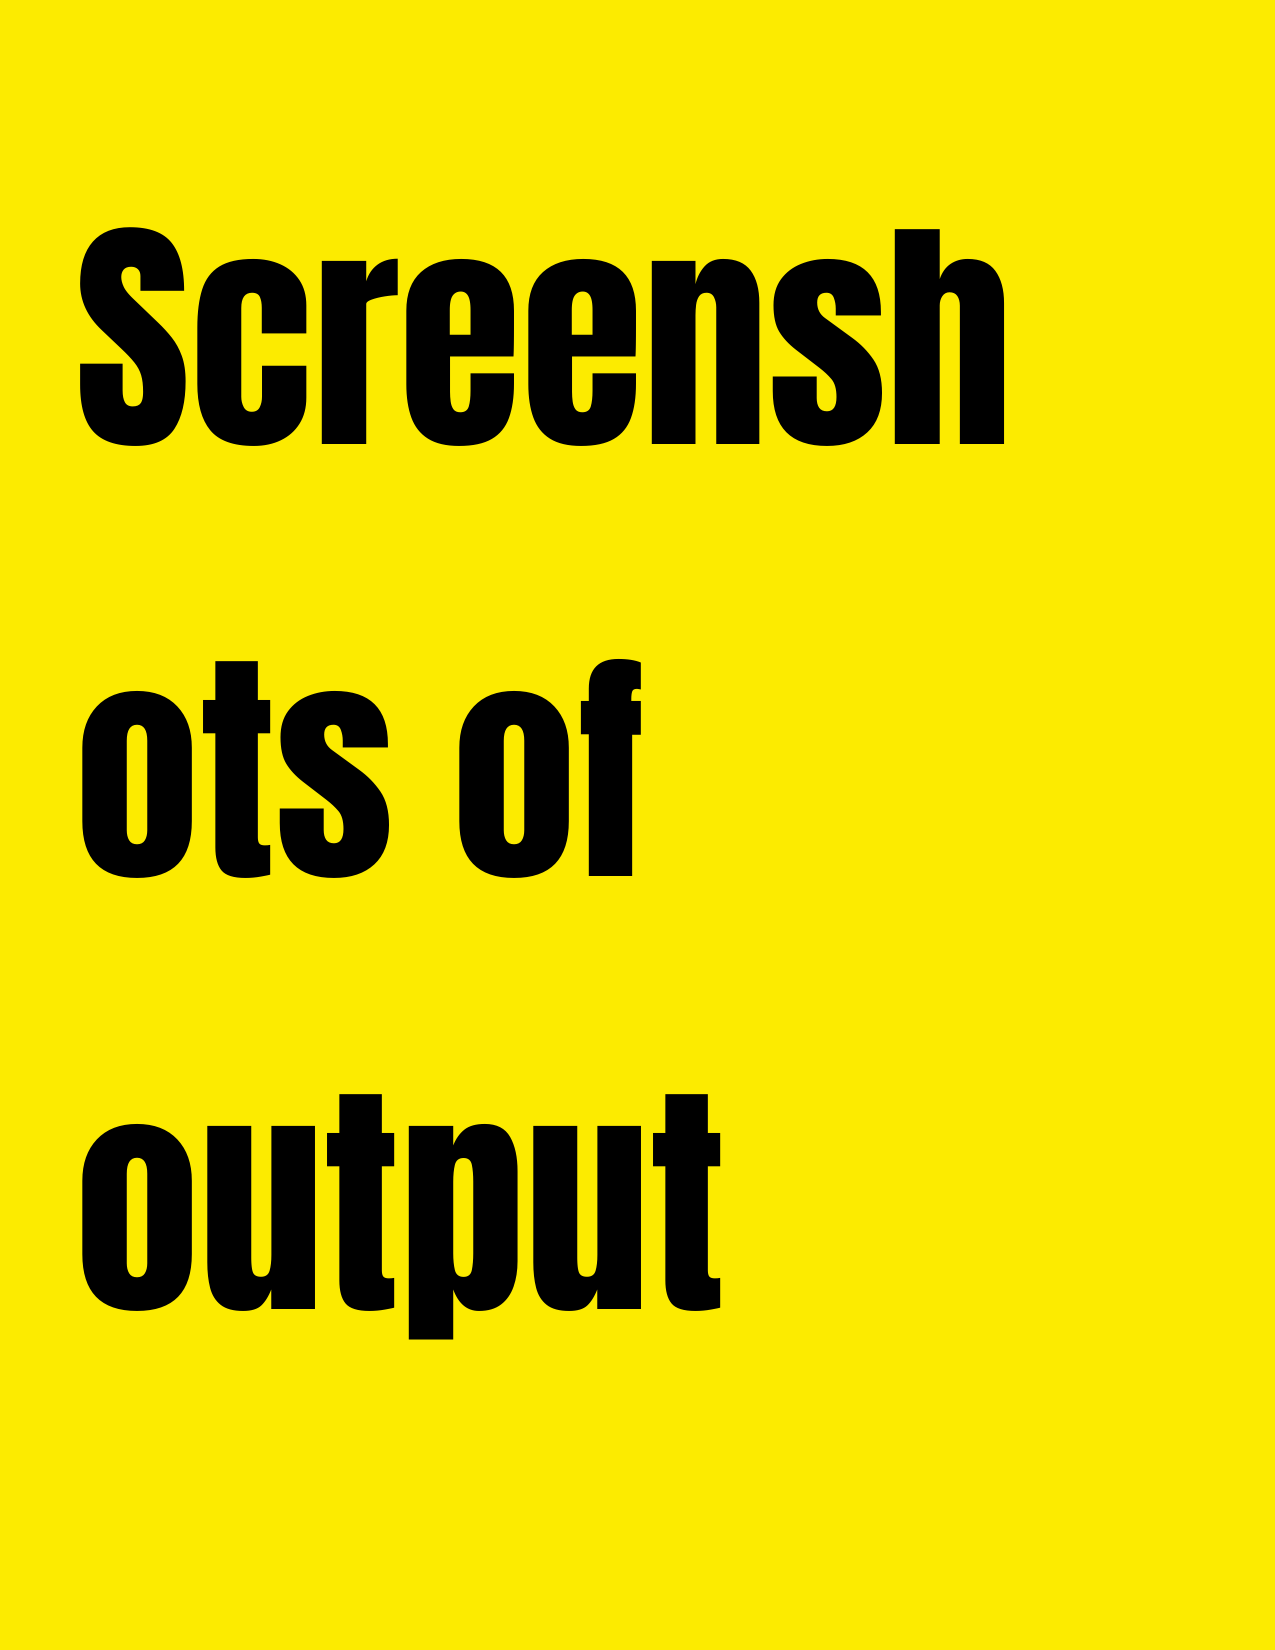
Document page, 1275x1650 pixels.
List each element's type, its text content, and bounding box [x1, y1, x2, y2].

title Screenshots of output [75, 150, 1125, 1392]
